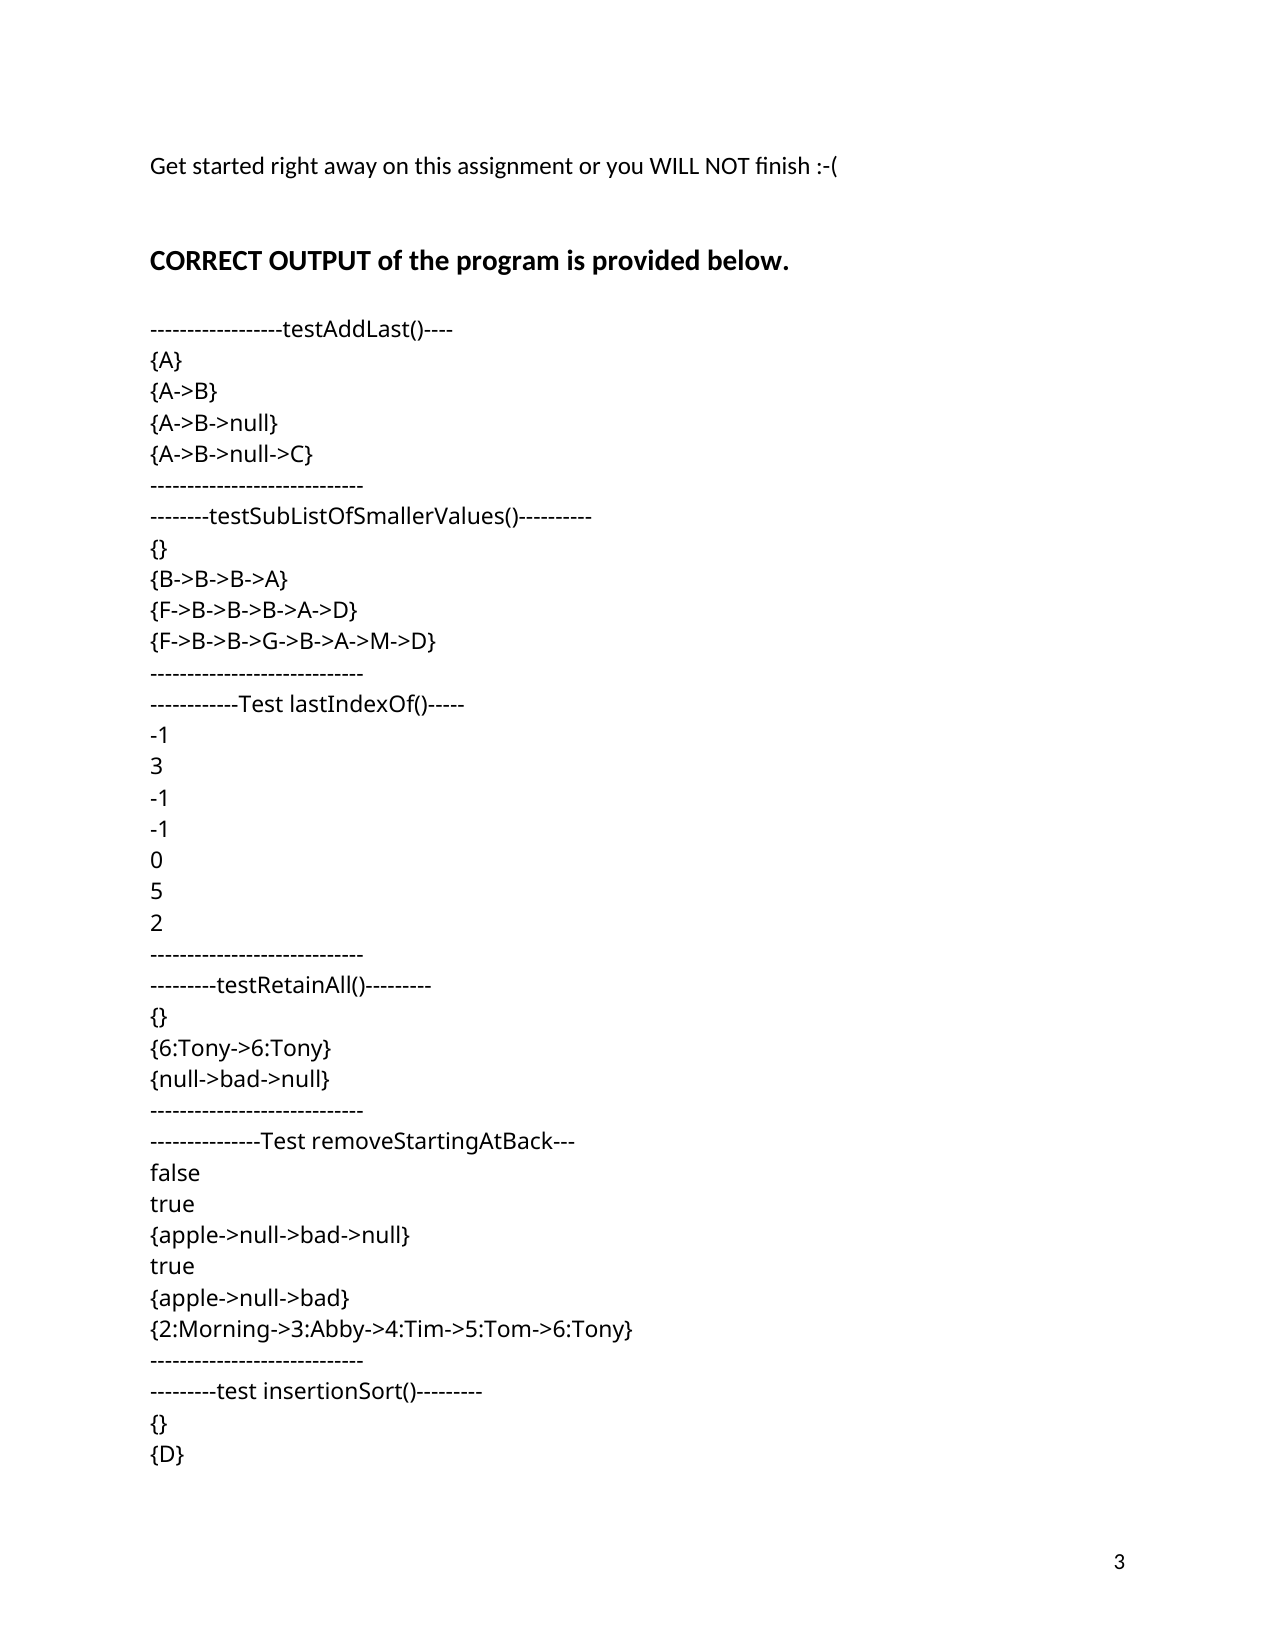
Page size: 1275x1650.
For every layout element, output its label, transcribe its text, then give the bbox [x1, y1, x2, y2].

text {A->B} [150, 375, 1125, 407]
text --------testSubListOfSmallerValues()---------- [150, 500, 1125, 532]
text {6:Tony->6:Tony} [150, 1032, 1125, 1063]
text ----------------------------- [150, 1344, 1125, 1375]
text ----------------------------- [150, 938, 1125, 969]
text ---------testRetainAll()--------- [150, 969, 1125, 1000]
text ---------------Test removeStartingAtBack--- [150, 1125, 1125, 1157]
text false [150, 1157, 1125, 1188]
text Get started right away on this assignment or you WILL NOT finish :-( [150, 150, 1125, 181]
text {A->B->null->C} [150, 438, 1125, 469]
text true [150, 1250, 1125, 1282]
text -1 [150, 782, 1125, 813]
text {A->B->null} [150, 407, 1125, 438]
text {B->B->B->A} [150, 563, 1125, 594]
text -1 [150, 813, 1125, 844]
text 0 [150, 844, 1125, 875]
text 5 [150, 875, 1125, 907]
text {2:Morning->3:Abby->4:Tim->5:Tom->6:Tony} [150, 1313, 1125, 1344]
text {apple->null->bad} [150, 1282, 1125, 1313]
text CORRECT OUTPUT of the program is provided below. [150, 242, 1125, 277]
text {D} [150, 1438, 1125, 1469]
text ----------------------------- [150, 1094, 1125, 1125]
text true [150, 1188, 1125, 1219]
text 2 [150, 907, 1125, 938]
text ---------test insertionSort()--------- [150, 1375, 1125, 1407]
text {apple->null->bad->null} [150, 1219, 1125, 1250]
text {} [150, 1407, 1125, 1438]
text {F->B->B->G->B->A->M->D} [150, 625, 1125, 657]
text {F->B->B->B->A->D} [150, 594, 1125, 625]
text ------------Test lastIndexOf()----- [150, 688, 1125, 719]
text ----------------------------- [150, 657, 1125, 688]
text {} [150, 1000, 1125, 1032]
text {} [150, 532, 1125, 563]
text -1 [150, 719, 1125, 750]
text ----------------------------- [150, 469, 1125, 500]
text 3 [150, 750, 1125, 782]
text {null->bad->null} [150, 1063, 1125, 1094]
text {A} [150, 344, 1125, 375]
text ------------------testAddLast()---- [150, 313, 1125, 344]
